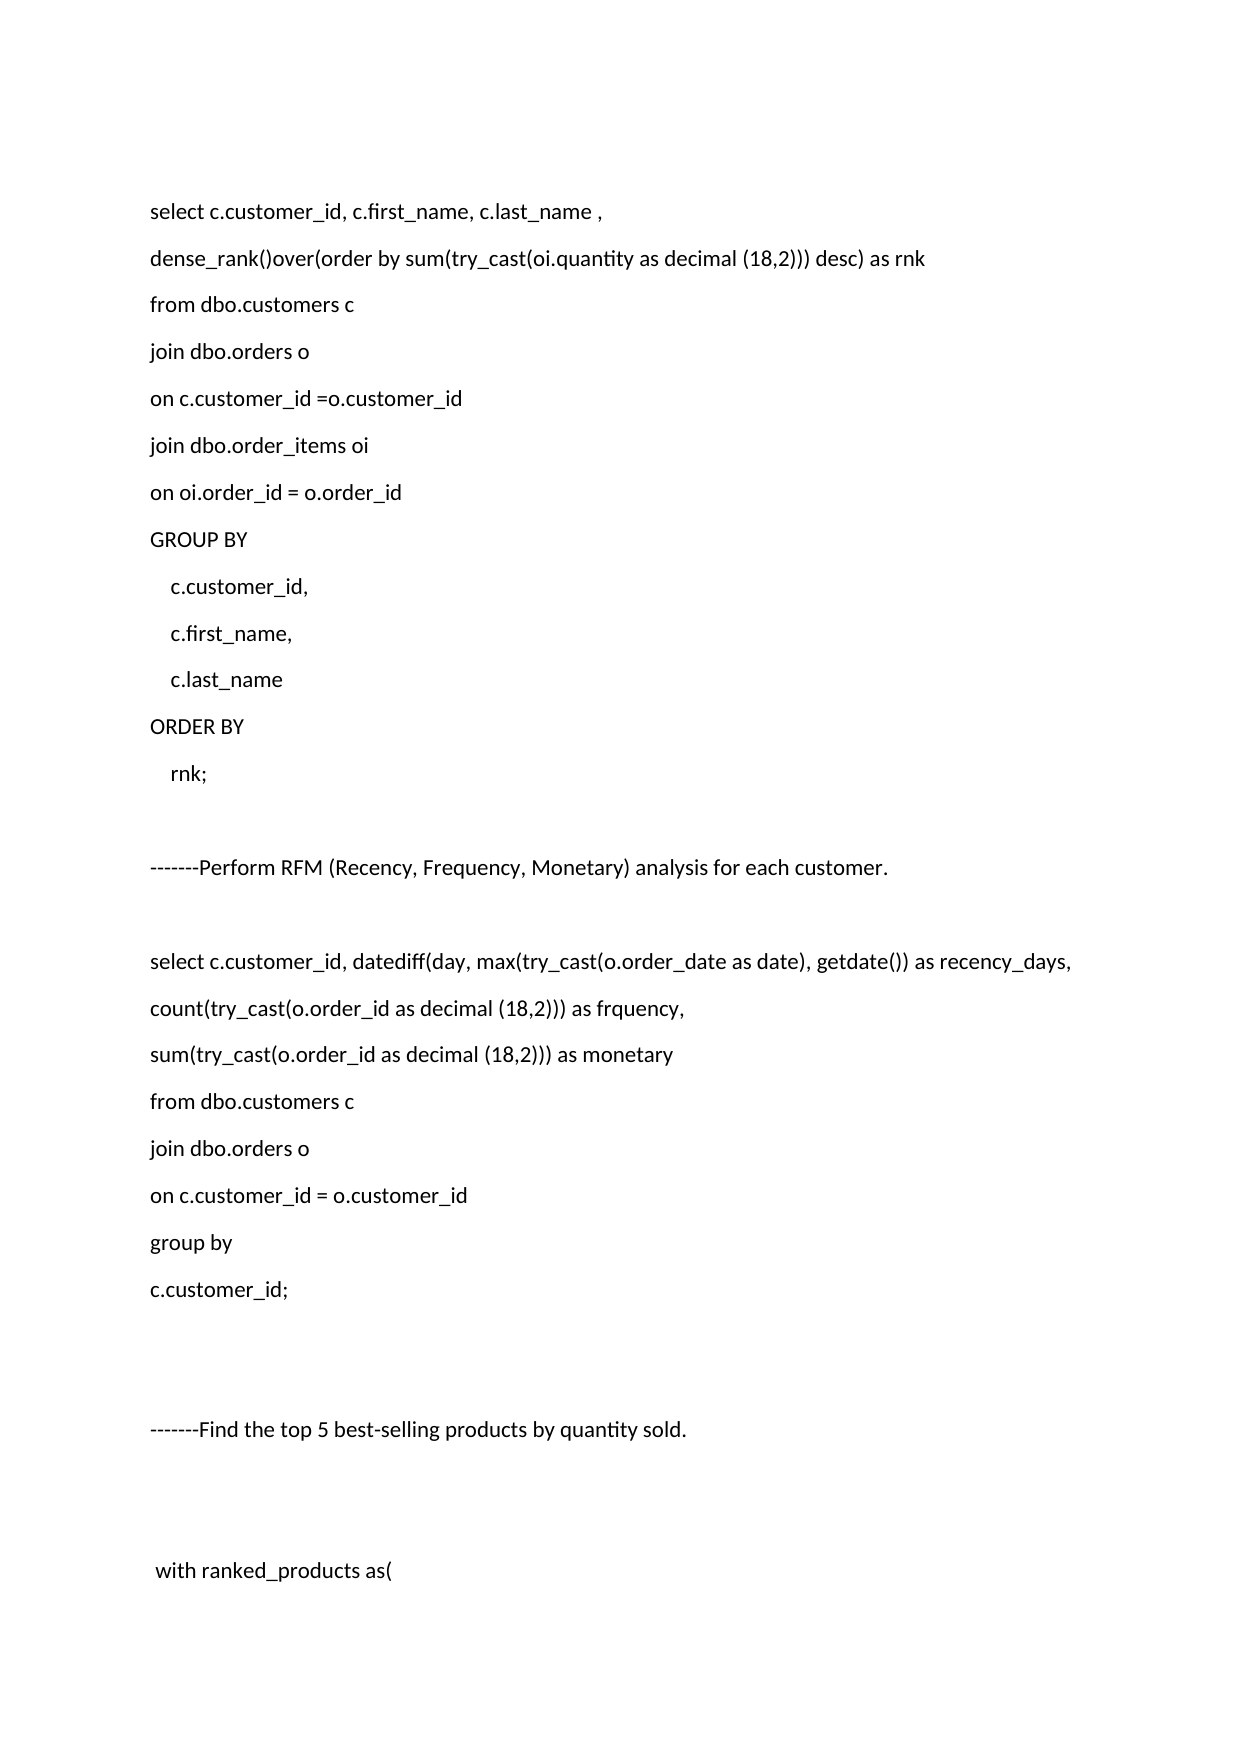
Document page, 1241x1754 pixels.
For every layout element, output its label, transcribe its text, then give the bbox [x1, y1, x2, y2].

text group by [150, 1228, 1090, 1256]
text count(try_cast(o.order_id as decimal (18,2))) as frquency, [150, 994, 1090, 1022]
text select c.customer_id, datediff(day, max(try_cast(o.order_date as date), getdate()) as recency_days, [150, 947, 1090, 975]
text c.customer_id, [150, 572, 1090, 600]
text -------Find the top 5 best-selling products by quantity sold. [150, 1416, 1090, 1444]
text from dbo.customers c [150, 291, 1090, 319]
text dense_rank()over(order by sum(try_cast(oi.quantity as decimal (18,2))) desc) as rnk [150, 244, 1090, 272]
text c.last_name [150, 666, 1090, 694]
text join dbo.orders o [150, 337, 1090, 366]
text ORDER BY [150, 712, 1090, 741]
text select c.customer_id, c.first_name, c.last_name , [150, 197, 1090, 225]
text -------Perform RFM (Recency, Frequency, Monetary) analysis for each customer. [150, 853, 1090, 881]
text rnk; [150, 759, 1090, 787]
text c.customer_id; [150, 1275, 1090, 1303]
text join dbo.orders o [150, 1134, 1090, 1162]
text sum(try_cast(o.order_id as decimal (18,2))) as monetary [150, 1041, 1090, 1069]
text GROUP BY [150, 525, 1090, 553]
text on oi.order_id = o.order_id [150, 478, 1090, 506]
text with ranked_products as( [150, 1556, 1090, 1584]
text on c.customer_id = o.customer_id [150, 1181, 1090, 1209]
text join dbo.order_items oi [150, 431, 1090, 459]
text on c.customer_id =o.customer_id [150, 384, 1090, 412]
text c.first_name, [150, 619, 1090, 647]
text from dbo.customers c [150, 1087, 1090, 1116]
